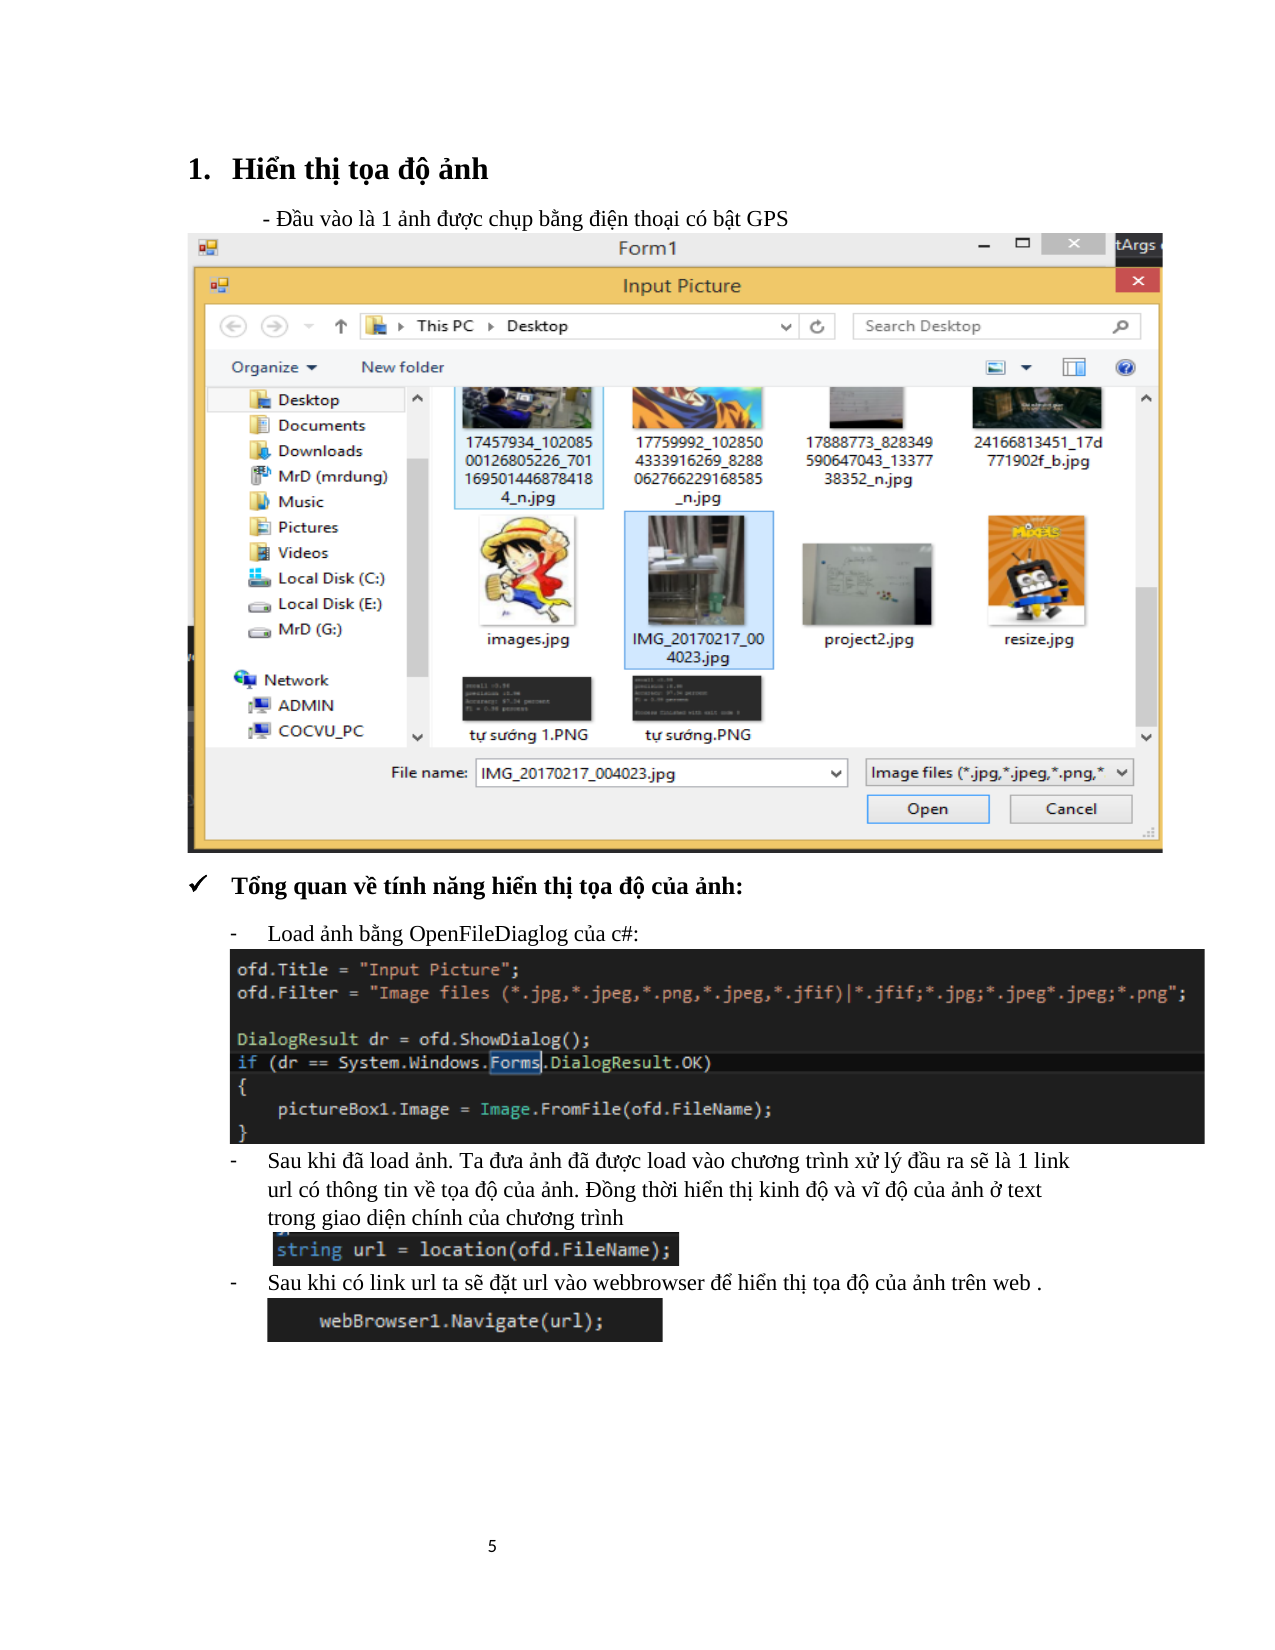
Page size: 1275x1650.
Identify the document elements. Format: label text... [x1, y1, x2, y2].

list Tổng quan về tính năng hiển thị tọa độ của ảnh: [187, 871, 1087, 900]
list Hiển thị tọa độ ảnh [187, 150, 1087, 186]
list Load ảnh bằng OpenFileDiaglog của c#: [230, 919, 1087, 947]
picture [267, 1298, 663, 1342]
list Sau khi có link url ta sẽ đặt url vào webbrowser để hiển thị tọa độ của ảnh trên web . [230, 1268, 1087, 1296]
list Sau khi đã load ảnh. Ta đưa ảnh đã được load vào chương trình xử lý đầu ra sẽ là 1 link url có thông tin về tọa độ của ảnh. Đồng thời hiển thị kinh độ và vĩ độ của ảnh ở text trong giao diện chính của chương trình [230, 1146, 1087, 1231]
picture [272, 1232, 680, 1266]
text - Đầu vào là 1 ảnh được chụp bằng điện thoại có bật GPS [187, 205, 1087, 233]
picture [229, 949, 1205, 1144]
picture [187, 233, 1163, 853]
